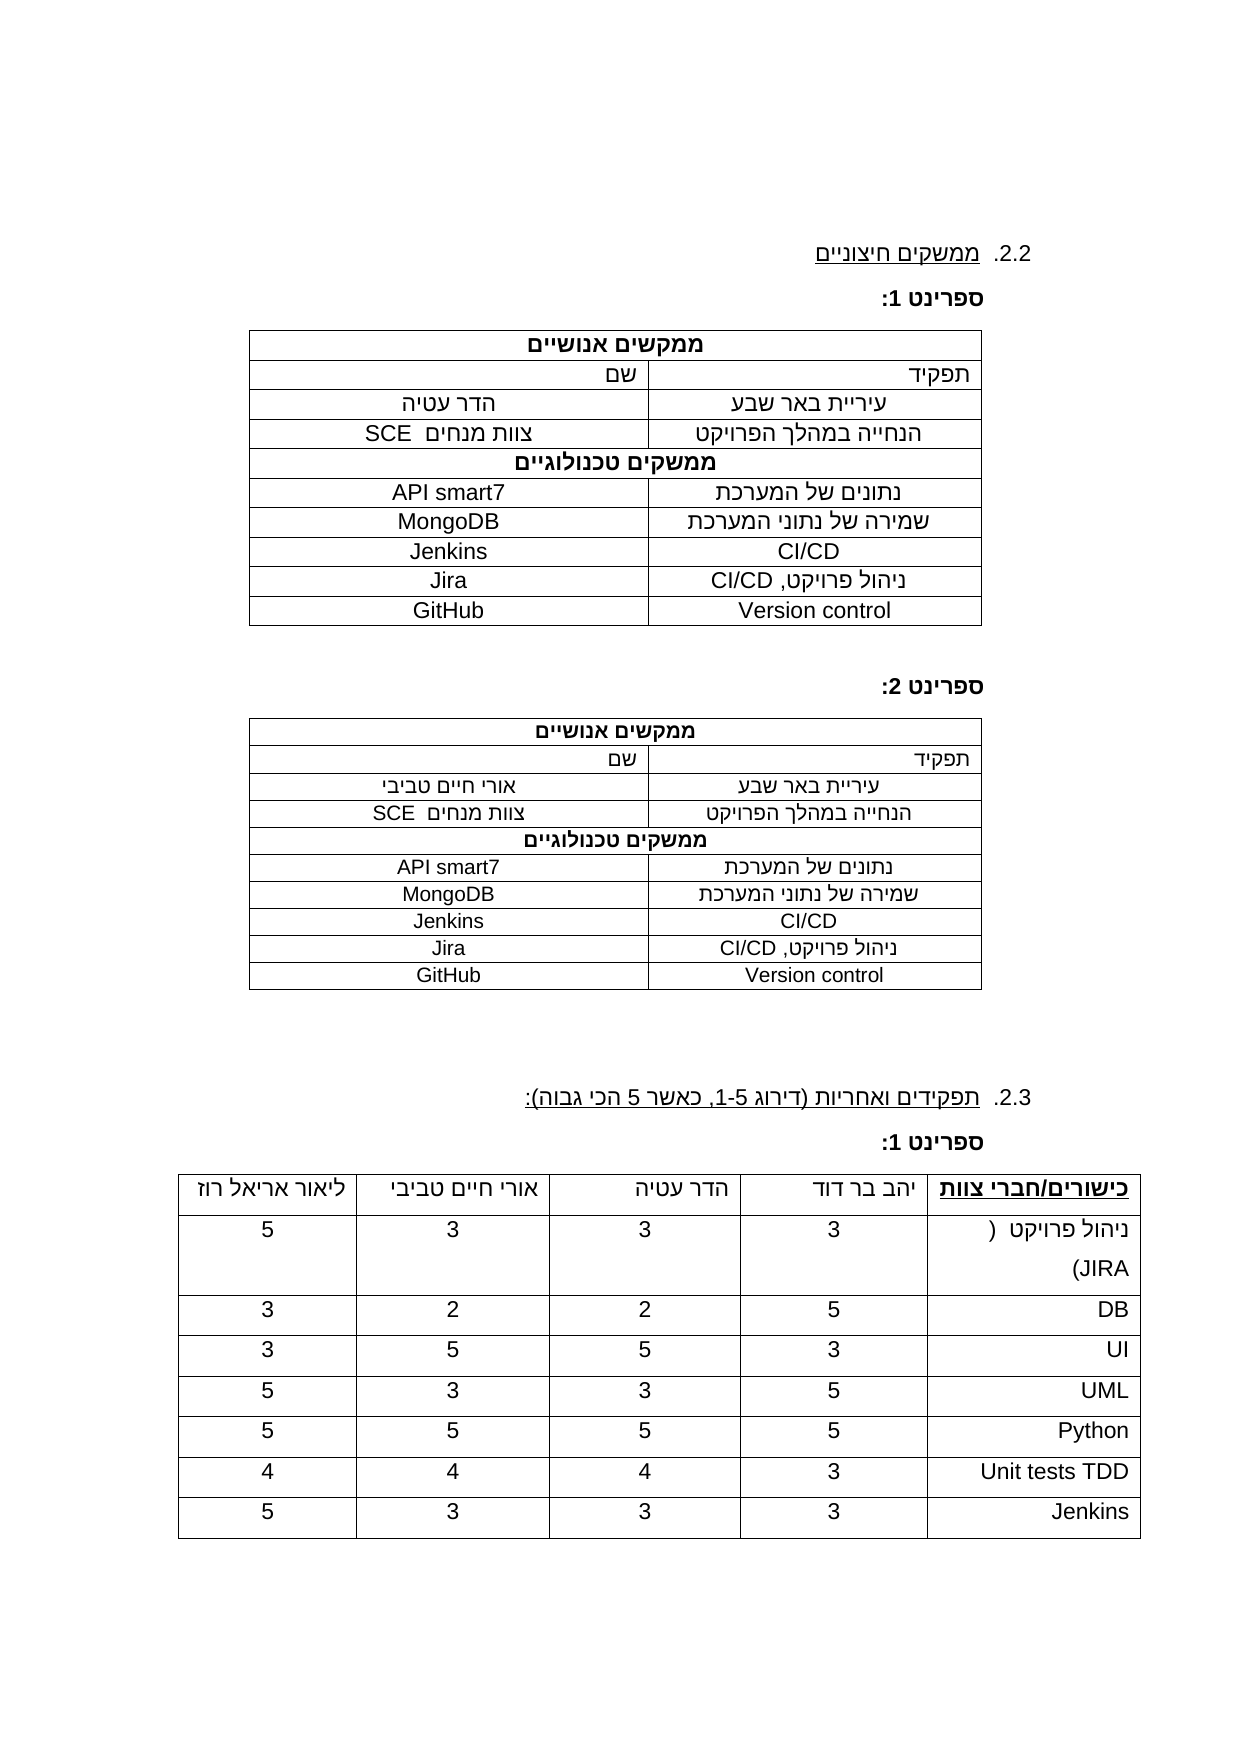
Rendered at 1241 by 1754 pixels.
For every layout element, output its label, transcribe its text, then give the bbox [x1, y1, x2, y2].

text ספרינט 2: [178, 673, 984, 699]
text ספרינט 1: [178, 285, 984, 312]
table_cell Jenkins [928, 1498, 1140, 1538]
table_cell ניהול פרויקט, CI/CD [649, 567, 981, 596]
table_cell ממשקים טכנולוגיים [250, 449, 981, 478]
table_cell 3 [550, 1498, 740, 1538]
table_cell CI/CD [649, 909, 981, 935]
table_cell Version control [649, 963, 981, 989]
table_cell הדר עטיה [250, 390, 648, 419]
table_cell שם [250, 746, 648, 772]
table_cell Jenkins [250, 909, 648, 935]
table_header ממקשים אנושיים [250, 331, 981, 360]
table_cell UML [928, 1377, 1140, 1416]
table_header ליאור אריאל רוז [179, 1175, 356, 1214]
table_cell 5 [357, 1336, 549, 1376]
table_cell 5 [357, 1417, 549, 1457]
table_cell DB [928, 1296, 1140, 1335]
table_cell 5 [179, 1417, 356, 1457]
table_cell CI/CD [649, 538, 981, 566]
table_cell 4 [550, 1458, 740, 1497]
table_cell ניהול פרויקט (JIRA) [928, 1216, 1140, 1294]
table_cell 2 [357, 1296, 549, 1335]
table_cell GitHub [250, 597, 648, 625]
table_cell 5 [179, 1216, 356, 1294]
table_cell שם [250, 361, 648, 389]
table_cell 3 [550, 1377, 740, 1416]
text 2.2. ממשקים חיצוניים [178, 240, 1031, 267]
table_cell MongoDB [250, 508, 648, 537]
table_header ממקשים אנושיים [250, 719, 981, 745]
table_cell 3 [550, 1216, 740, 1294]
table_cell 3 [741, 1216, 927, 1294]
table_header כישורים/חברי צוות [928, 1175, 1140, 1214]
table_cell UI [928, 1336, 1140, 1376]
table_cell MongoDB [250, 882, 648, 908]
table_cell 3 [179, 1336, 356, 1376]
table_cell Jira [250, 936, 648, 962]
table_header יהב בר דוד [741, 1175, 927, 1214]
table_header הדר עטיה [550, 1175, 740, 1214]
table_cell נתונים של המערכת [649, 479, 981, 507]
table_cell 5 [741, 1417, 927, 1457]
table_cell תפקיד [649, 746, 981, 772]
table_cell צוות מנחים SCE [250, 420, 648, 448]
table_cell 3 [741, 1336, 927, 1376]
table_cell 3 [357, 1216, 549, 1294]
table_cell הנחייה במהלך הפרויקט [649, 801, 981, 827]
table_cell ניהול פרויקט, CI/CD [649, 936, 981, 962]
table_cell עיריית באר שבע [649, 774, 981, 799]
table_cell אורי חיים טביבי [250, 774, 648, 799]
table_cell 5 [179, 1498, 356, 1538]
table_cell API smart7 [250, 855, 648, 881]
table_cell 5 [179, 1377, 356, 1416]
table_cell 5 [550, 1336, 740, 1376]
table_cell 3 [741, 1458, 927, 1497]
table_cell ממשקים טכנולוגיים [250, 828, 981, 854]
table_cell 3 [357, 1498, 549, 1538]
table_cell שמירה של נתוני המערכת [649, 508, 981, 537]
table_cell שמירה של נתוני המערכת [649, 882, 981, 908]
table_cell 5 [550, 1417, 740, 1457]
text 2.3. תפקידים ואחריות (דירוג 1-5, כאשר 5 הכי גבוה): [178, 1084, 1031, 1110]
table_cell צוות מנחים SCE [250, 801, 648, 827]
table_cell תפקיד [649, 361, 981, 389]
table_cell 2 [550, 1296, 740, 1335]
table_cell 3 [357, 1377, 549, 1416]
table_header אורי חיים טביבי [357, 1175, 549, 1214]
table_cell GitHub [250, 963, 648, 989]
table_cell הנחייה במהלך הפרויקט [649, 420, 981, 448]
table_cell 4 [357, 1458, 549, 1497]
table_cell נתונים של המערכת [649, 855, 981, 881]
table_cell 3 [179, 1296, 356, 1335]
table_cell Python [928, 1417, 1140, 1457]
table_cell 5 [741, 1377, 927, 1416]
table_cell 5 [741, 1296, 927, 1335]
table_cell Jira [250, 567, 648, 596]
table_cell עיריית באר שבע [649, 390, 981, 419]
table_cell Jenkins [250, 538, 648, 566]
table_cell Version control [649, 597, 981, 625]
table_cell Unit tests TDD [928, 1458, 1140, 1497]
table_cell 4 [179, 1458, 356, 1497]
text ספרינט 1: [178, 1129, 984, 1155]
table_cell 3 [741, 1498, 927, 1538]
table_cell API smart7 [250, 479, 648, 507]
